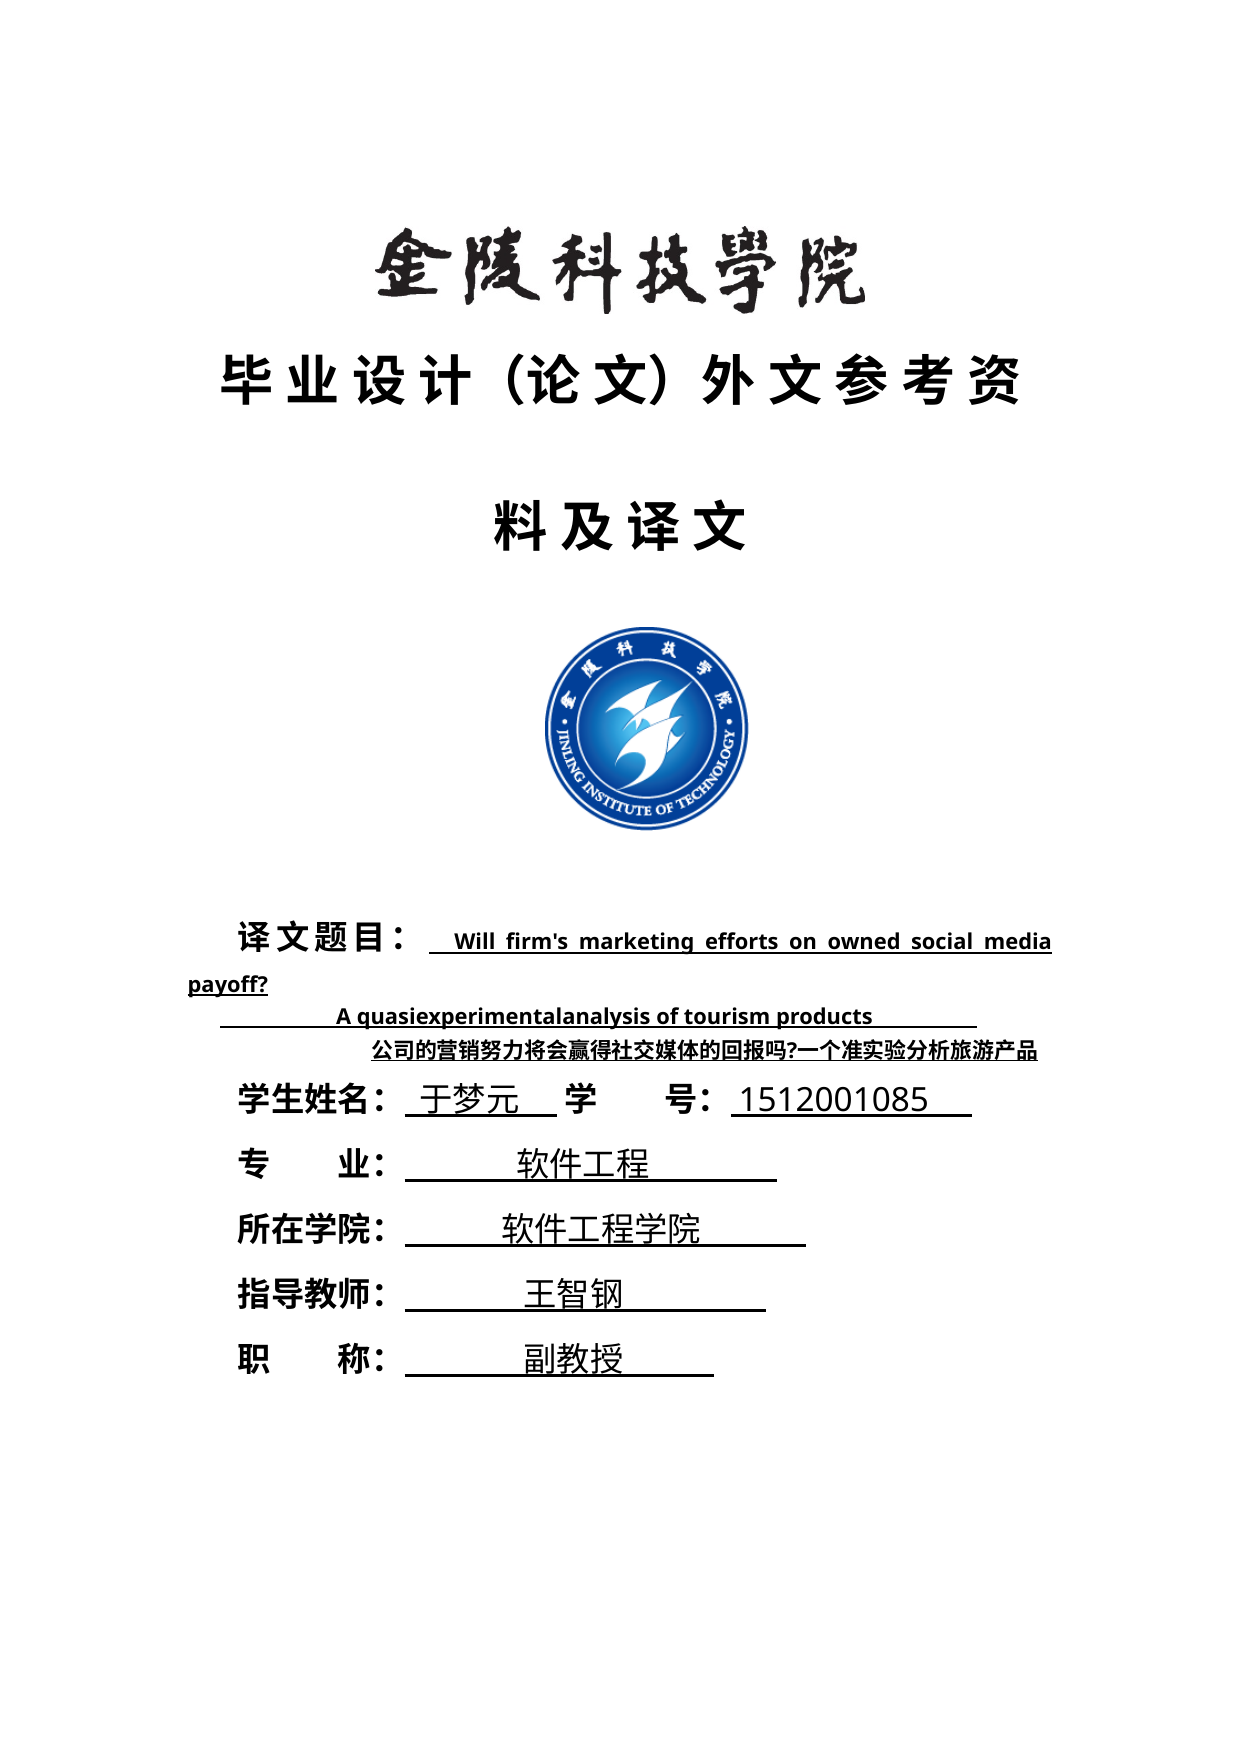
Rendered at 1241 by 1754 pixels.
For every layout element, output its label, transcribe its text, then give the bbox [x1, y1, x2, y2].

picture [375, 226, 865, 314]
text 公司的营销努力将会赢得社交媒体的回报吗?一个准实验分析旅游产品 [187, 1032, 1053, 1065]
text 所在学院： 软件工程学院 [187, 1195, 1053, 1260]
text 职 称： 副教授 [187, 1325, 1053, 1390]
picture [545, 627, 749, 831]
text 译文题目： Will firm's marketing efforts on owned social media payoff? [187, 902, 1053, 1000]
text 学生姓名： 于梦元 学 号： 1512001085 [187, 1065, 1053, 1130]
text A quasiexperimentalanalysis of tourism products [187, 1000, 1053, 1032]
text 专 业： 软件工程 [187, 1130, 1053, 1195]
text 毕 业 设 计（论 文）外 文 参 考 资 料 及 译 文 [187, 328, 1053, 572]
text 指导教师： 王智钢 [187, 1260, 1053, 1325]
